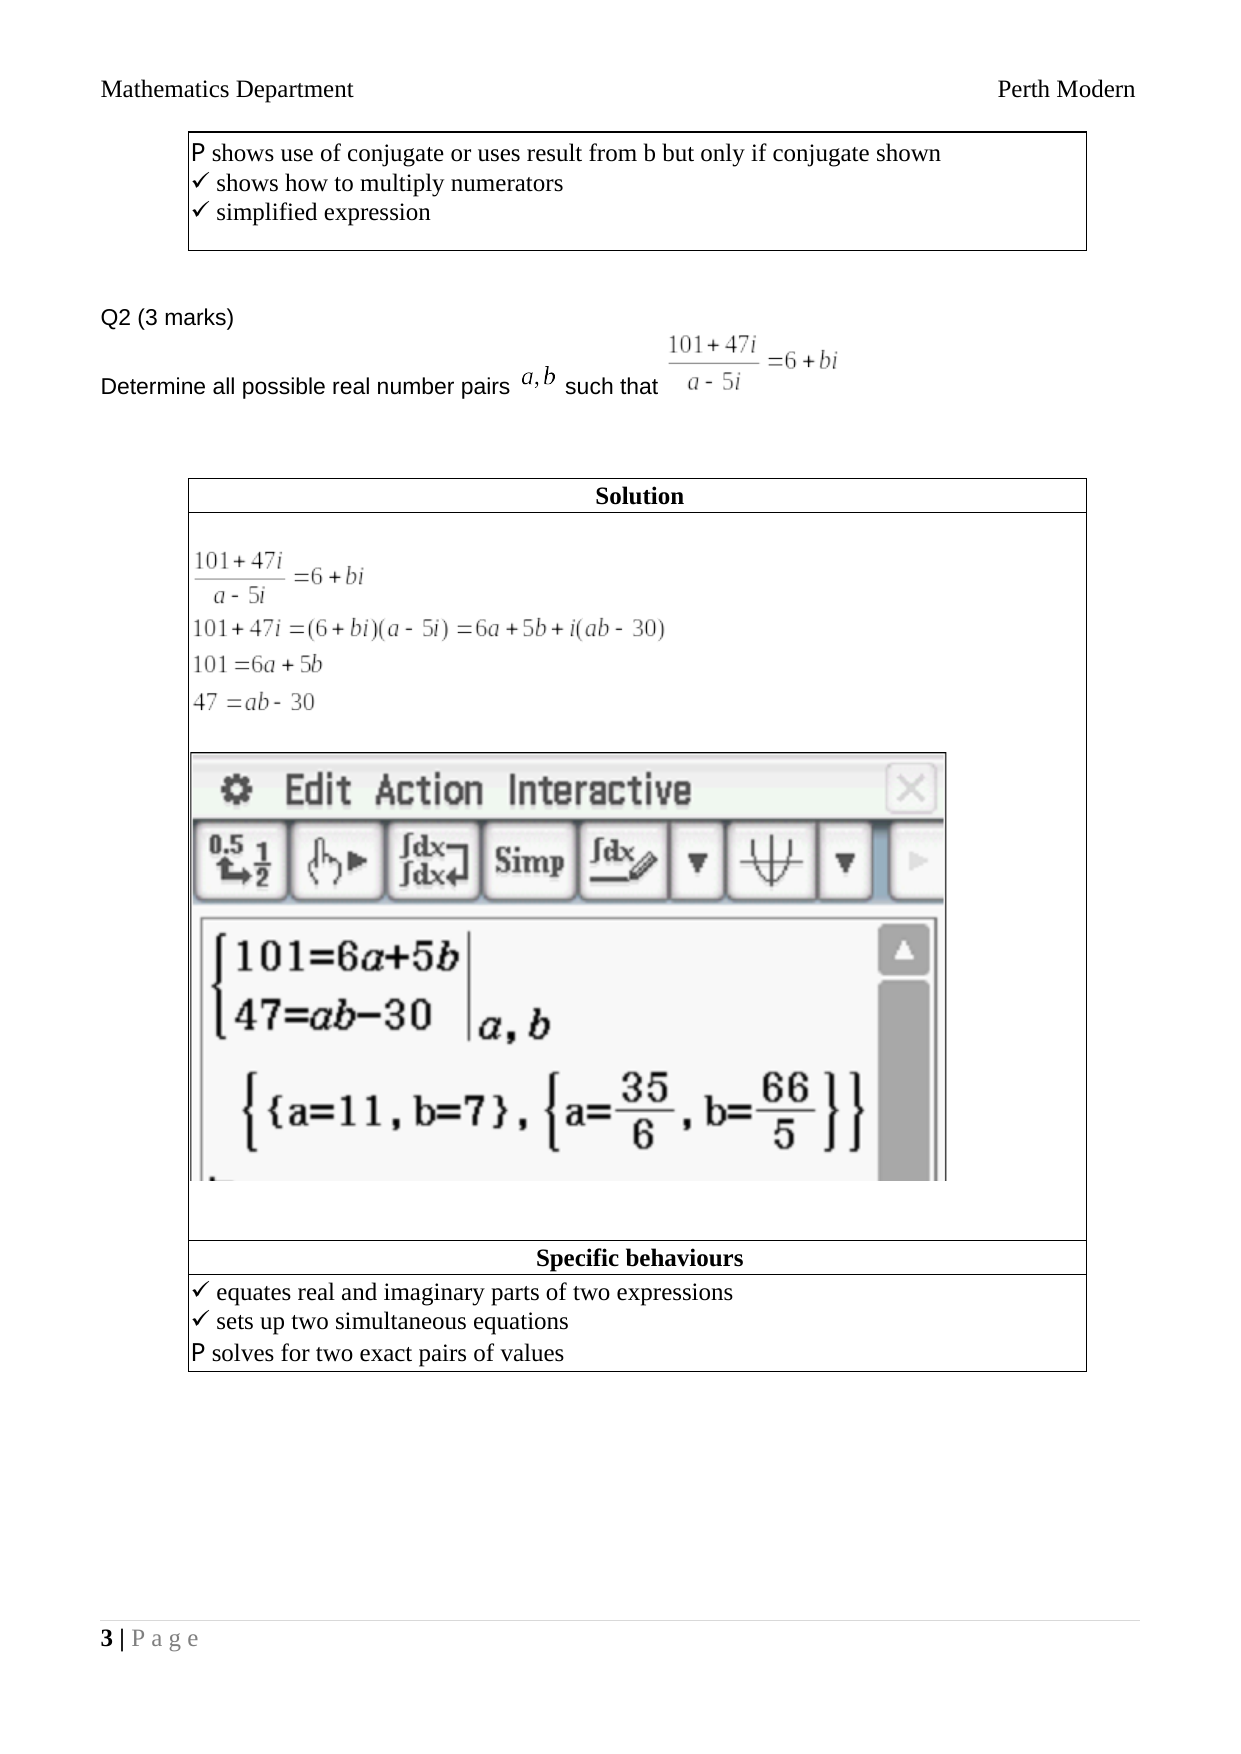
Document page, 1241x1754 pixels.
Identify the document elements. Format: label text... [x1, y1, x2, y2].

table_header Solution [189, 479, 1086, 512]
text Q2 (3 marks) [100, 303, 1140, 330]
table_cell Specific behaviours [189, 1241, 1086, 1274]
table_cell equates real and imaginary parts of two expressions sets up two simultaneous equations P solves for two exact pairs of values [189, 1275, 1086, 1371]
text Determine all possible real number pairs such that [100, 330, 1140, 399]
table_cell [189, 513, 1086, 1240]
table_cell P shows use of conjugate or uses result from b but only if conjugate shown shows how to multiply numerators simplified expression [189, 133, 1086, 250]
picture [190, 752, 947, 1181]
